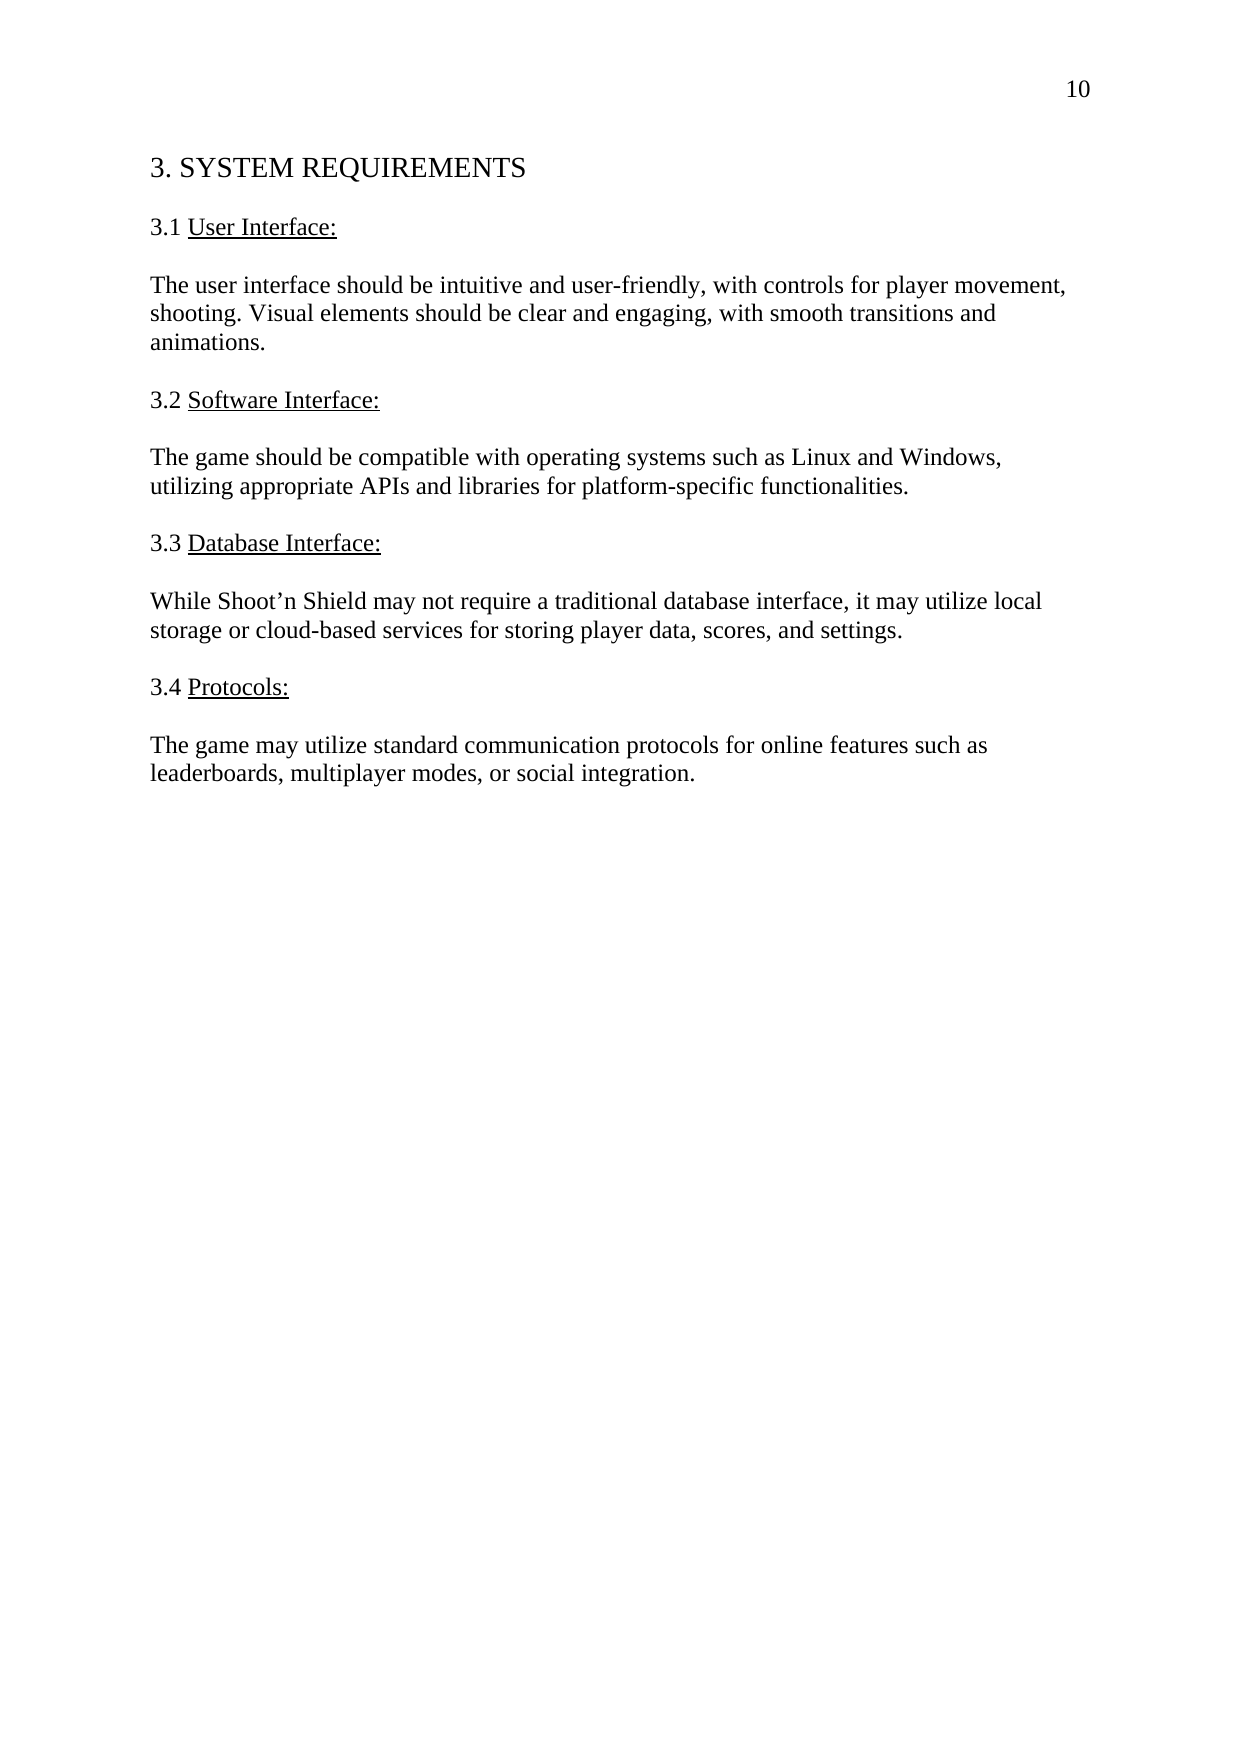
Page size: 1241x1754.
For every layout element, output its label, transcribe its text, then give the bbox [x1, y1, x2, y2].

text 3.1 User Interface: [150, 212, 1090, 241]
text The game should be compatible with operating systems such as Linux and Windows, utilizing appropriate APIs and libraries for platform-specific functionalities. [150, 442, 1090, 500]
text While Shoot’n Shield may not require a traditional database interface, it may utilize local storage or cloud-based services for storing player data, scores, and settings. [150, 586, 1090, 643]
text 3.3 Database Interface: [150, 528, 1090, 557]
text 3.2 Software Interface: [150, 385, 1090, 413]
text The game may utilize standard communication protocols for online features such as leaderboards, multiplayer modes, or social integration. [150, 730, 1090, 787]
text 3. SYSTEM REQUIREMENTS [150, 150, 1090, 183]
text 3.4 Protocols: [150, 672, 1090, 701]
text The user interface should be intuitive and user-friendly, with controls for player movement, shooting. Visual elements should be clear and engaging, with smooth transitions and animations. [150, 270, 1090, 356]
